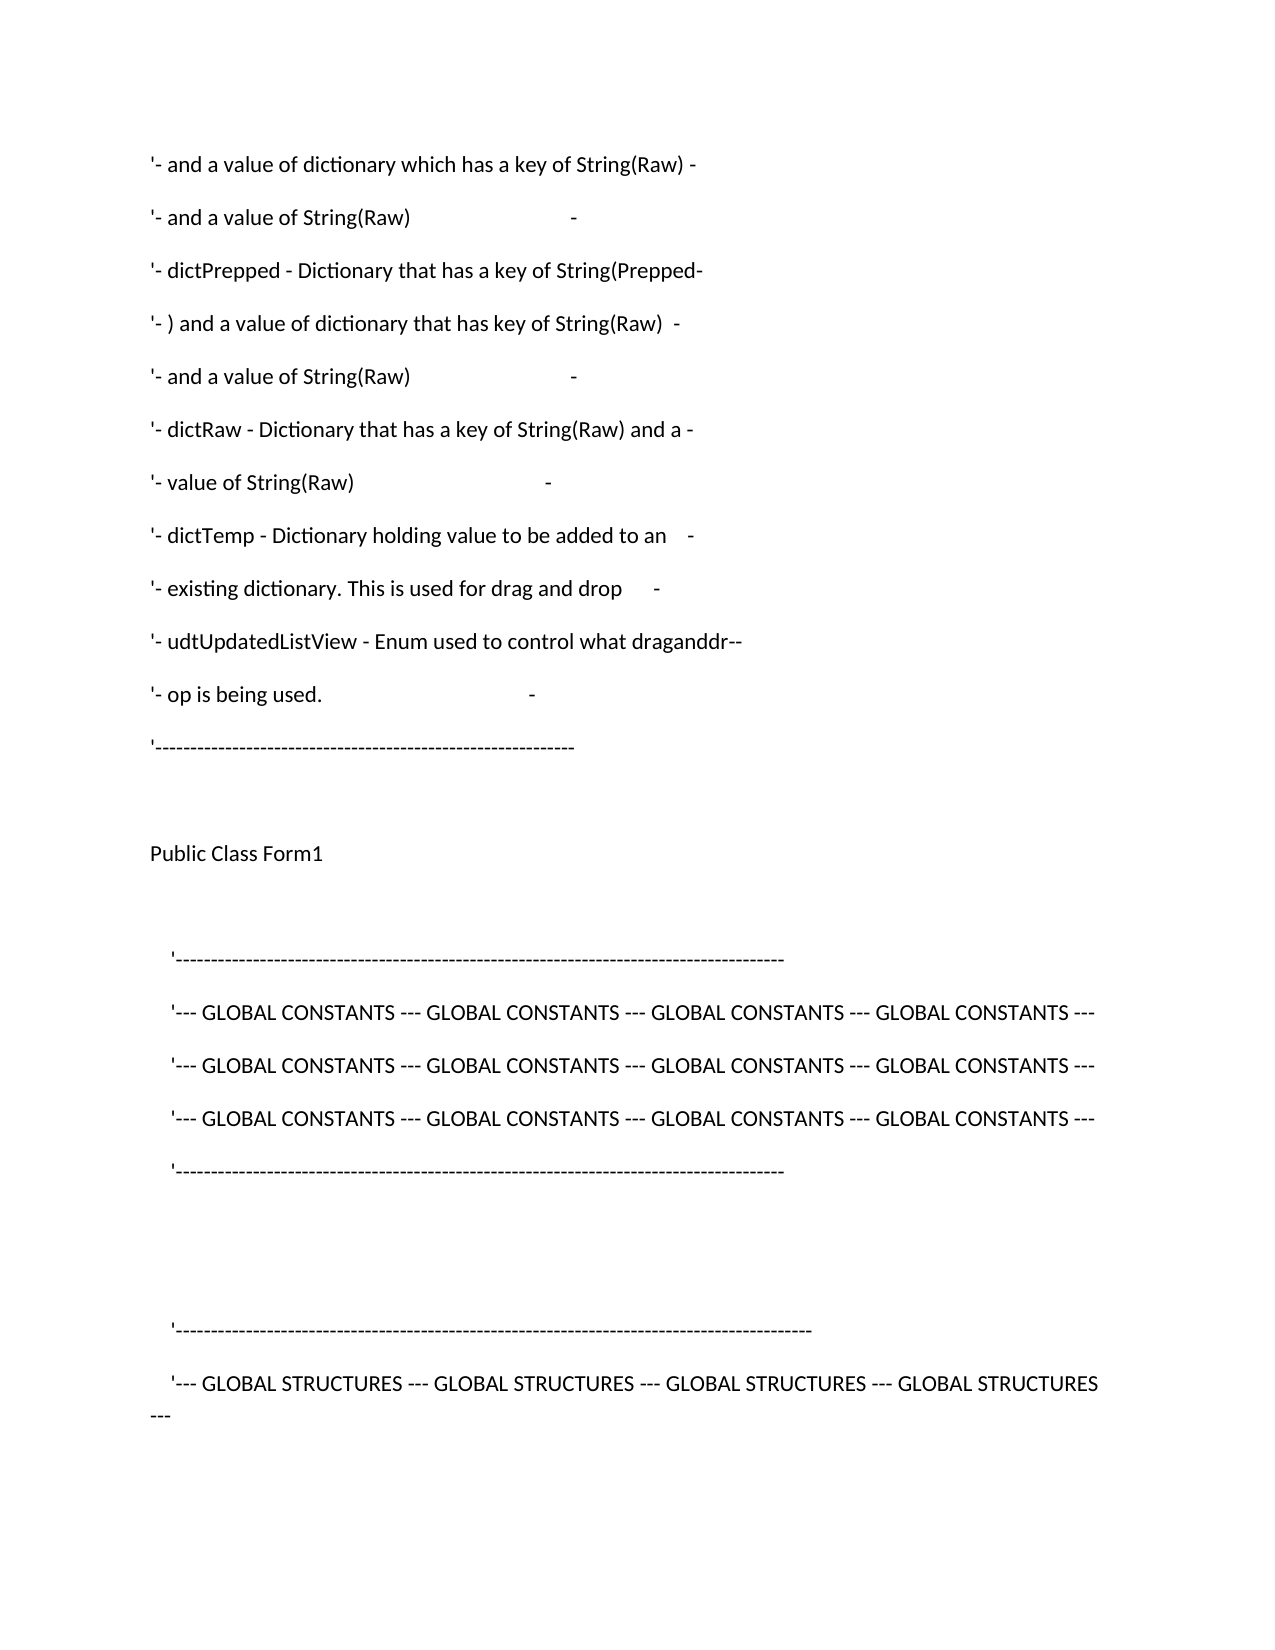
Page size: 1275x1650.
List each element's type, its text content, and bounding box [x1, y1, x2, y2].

text '- udtUpdatedListView - Enum used to control what draganddr-- [150, 627, 1125, 655]
text '- and a value of String(Raw) - [150, 362, 1125, 390]
text '- and a value of dictionary which has a key of String(Raw) - [150, 150, 1125, 178]
text '- existing dictionary. This is used for drag and drop - [150, 574, 1125, 602]
text '--- GLOBAL CONSTANTS --- GLOBAL CONSTANTS --- GLOBAL CONSTANTS --- GLOBAL CONSTANTS --- [150, 998, 1125, 1026]
text '--------------------------------------------------------------------------------------- [150, 945, 1125, 973]
text Public Class Form1 [150, 839, 1125, 867]
text '- dictTemp - Dictionary holding value to be added to an - [150, 521, 1125, 549]
text '- ) and a value of dictionary that has key of String(Raw) - [150, 309, 1125, 337]
text '- op is being used. - [150, 680, 1125, 708]
text '--- GLOBAL CONSTANTS --- GLOBAL CONSTANTS --- GLOBAL CONSTANTS --- GLOBAL CONSTANTS --- [150, 1051, 1125, 1079]
text '- and a value of String(Raw) - [150, 203, 1125, 231]
text '--------------------------------------------------------------------------------------- [150, 1157, 1125, 1185]
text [150, 1369, 1125, 1430]
text '- value of String(Raw) - [150, 468, 1125, 496]
text '------------------------------------------------------------ [150, 733, 1125, 761]
text '------------------------------------------------------------------------------------------- [150, 1316, 1125, 1344]
text '--- GLOBAL CONSTANTS --- GLOBAL CONSTANTS --- GLOBAL CONSTANTS --- GLOBAL CONSTANTS --- [150, 1104, 1125, 1132]
text '- dictRaw - Dictionary that has a key of String(Raw) and a - [150, 415, 1125, 443]
text '- dictPrepped - Dictionary that has a key of String(Prepped- [150, 256, 1125, 284]
